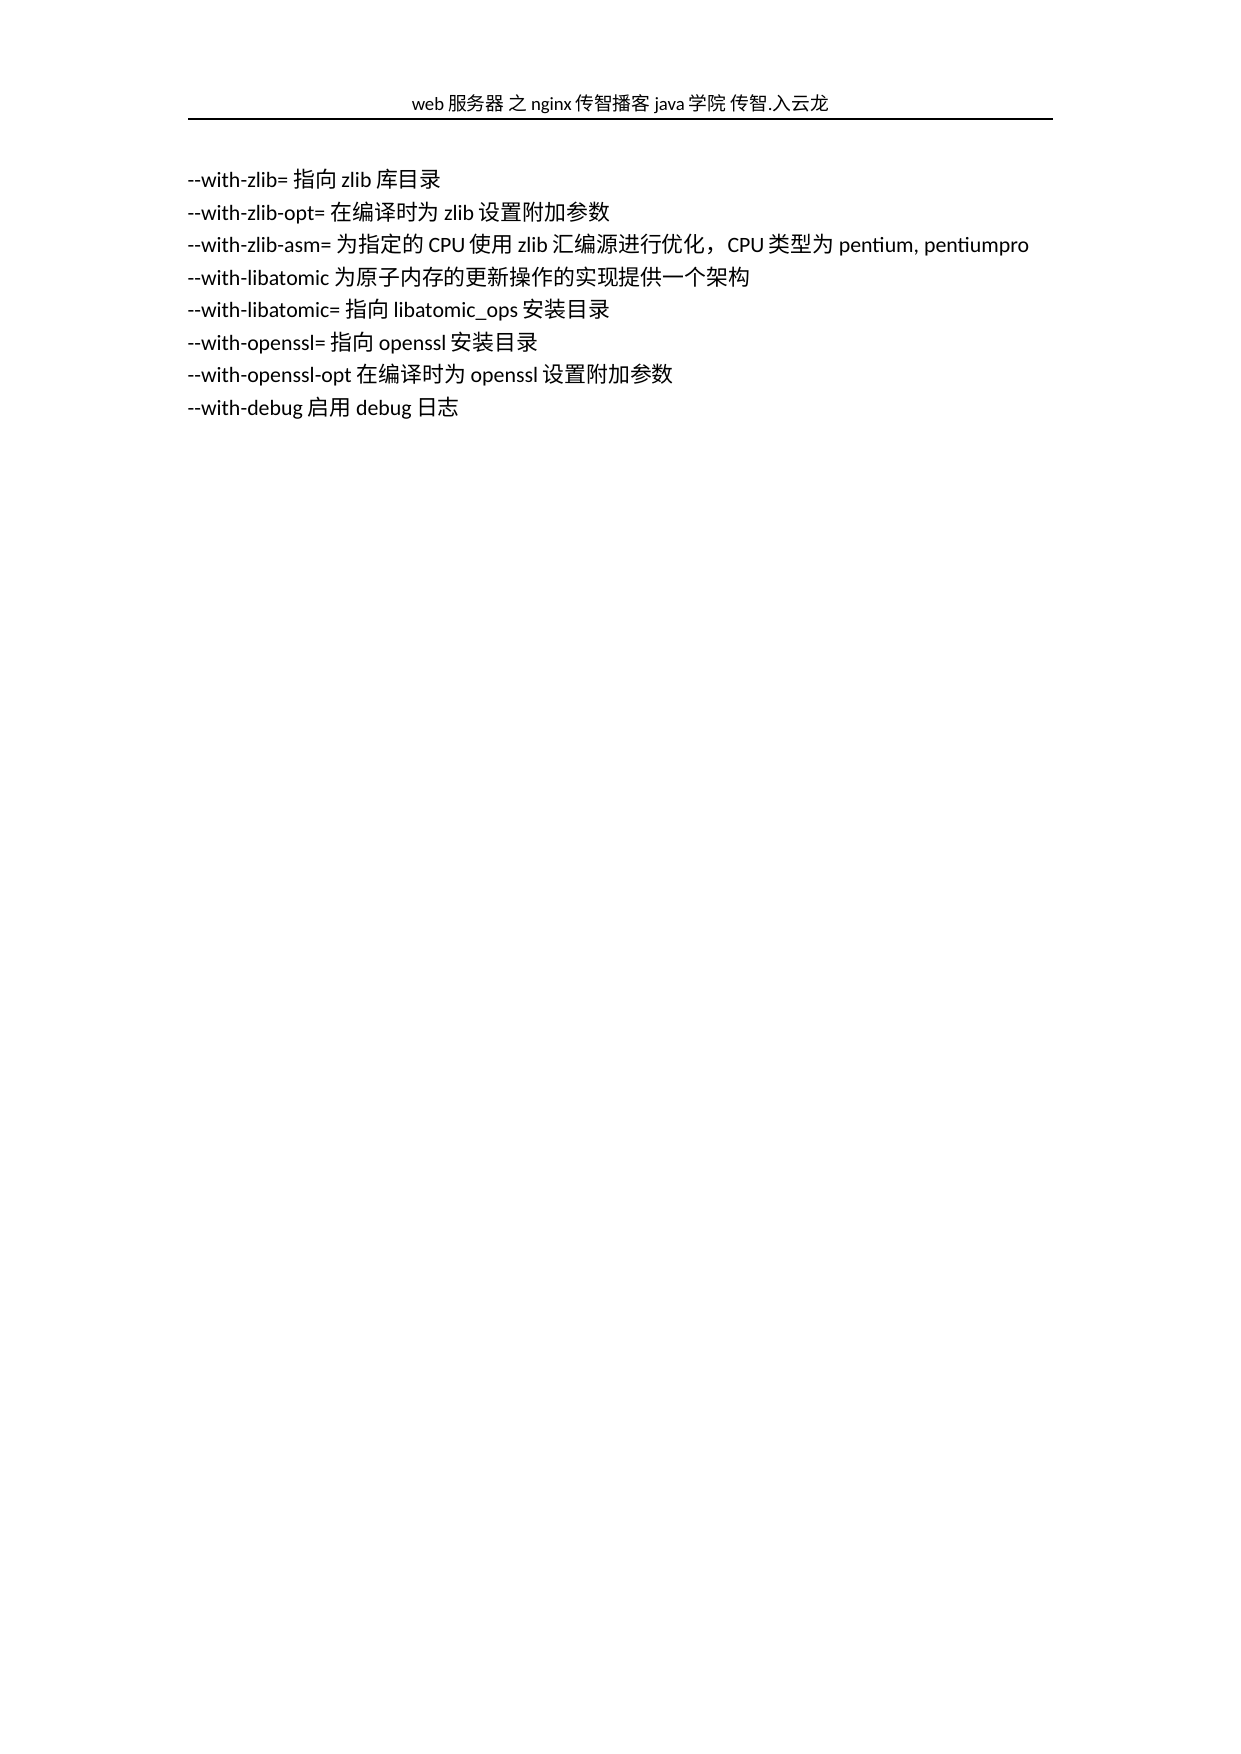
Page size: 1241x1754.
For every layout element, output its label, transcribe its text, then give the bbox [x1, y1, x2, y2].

text --with-zlib-opt= 在编译时为zlib设置附加参数 [187, 194, 1053, 227]
text --with-debug 启用debug日志 [187, 389, 1053, 422]
text --with-openssl= 指向openssl安装目录 [187, 324, 1053, 357]
text --with-libatomic= 指向libatomic_ops安装目录 [187, 292, 1053, 324]
text --with-openssl-opt 在编译时为openssl设置附加参数 [187, 357, 1053, 389]
text --with-libatomic 为原子内存的更新操作的实现提供一个架构 [187, 259, 1053, 292]
text --with-zlib-asm= 为指定的CPU使用zlib汇编源进行优化，CPU类型为pentium, pentiumpro [187, 227, 1053, 259]
text --with-zlib= 指向zlib库目录 [187, 162, 1053, 194]
